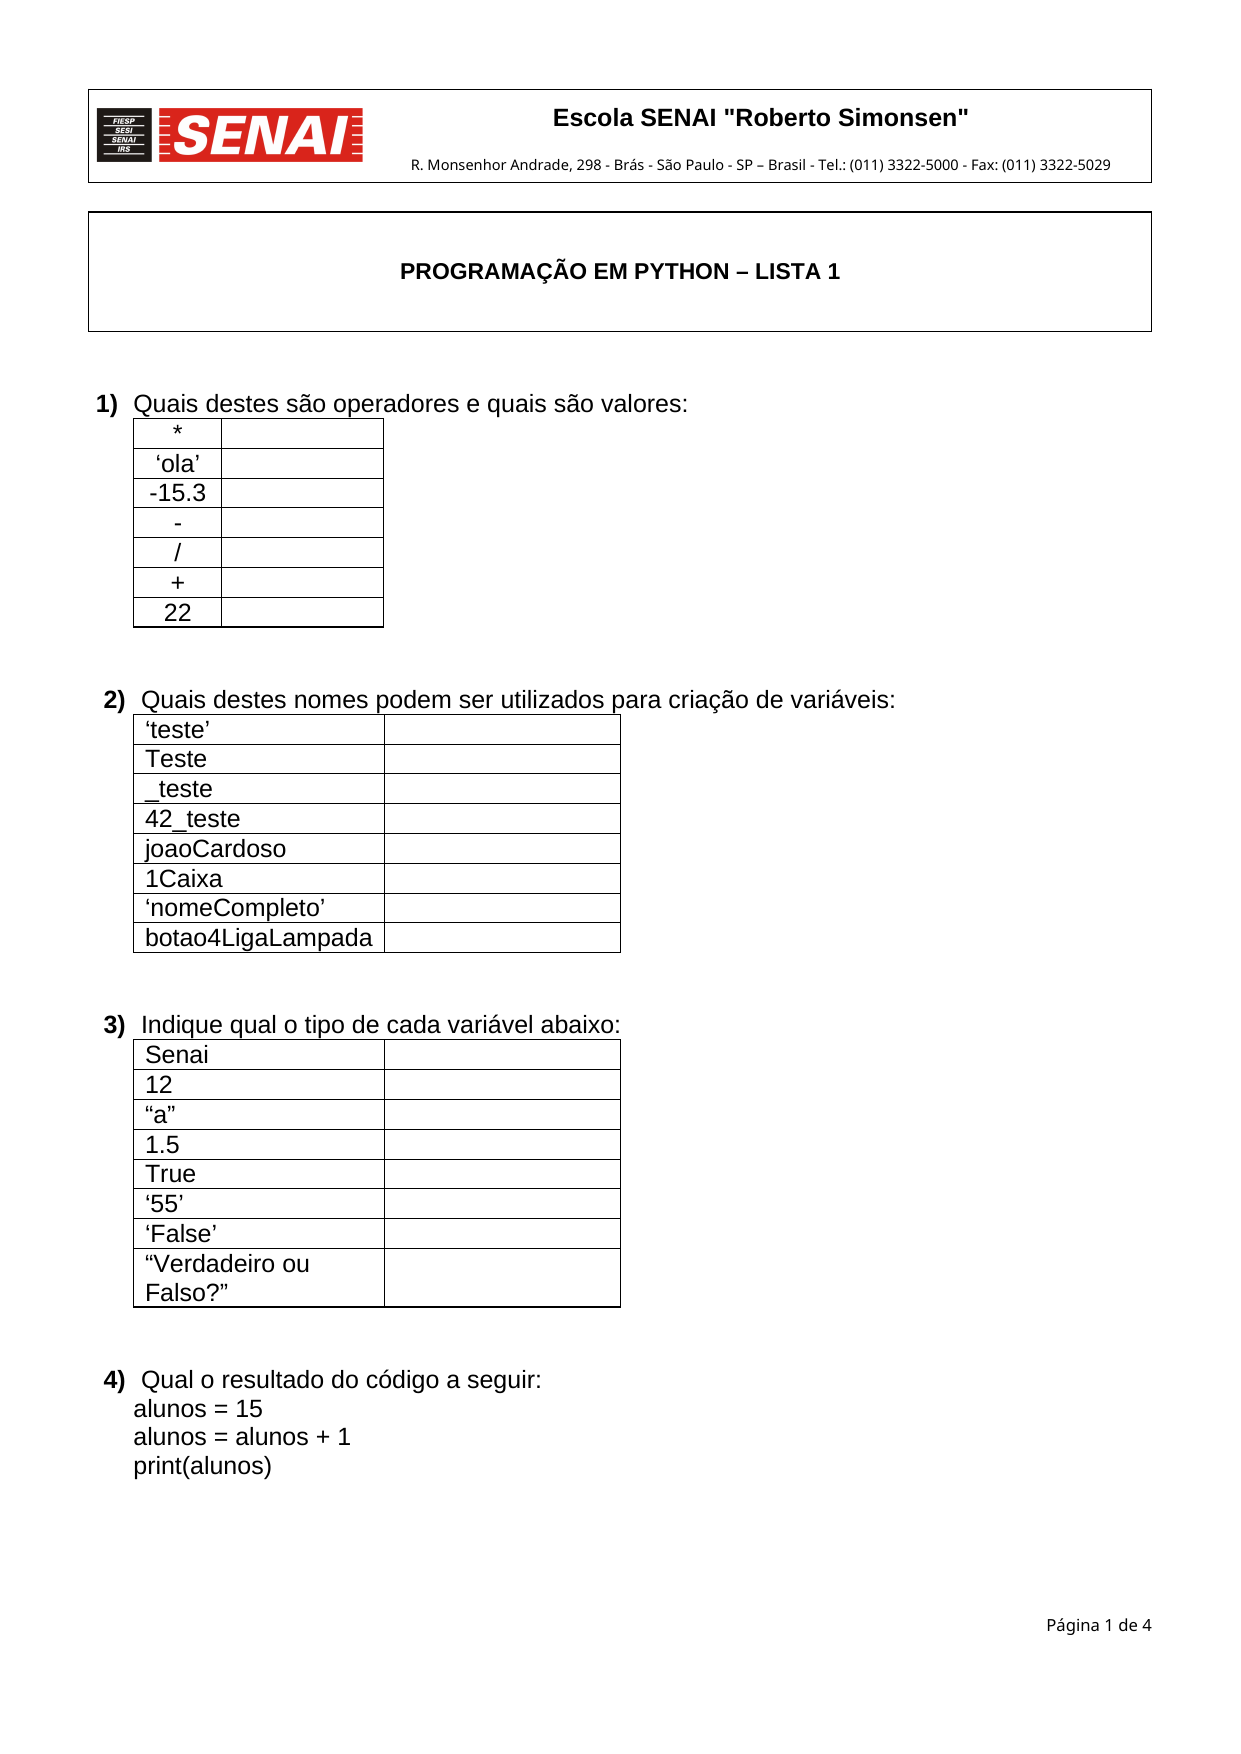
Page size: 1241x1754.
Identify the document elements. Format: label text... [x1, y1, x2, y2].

table_cell 12 [134, 1070, 384, 1099]
table_cell 1.5 [134, 1130, 384, 1158]
list Quais destes são operadores e quais são valores: [96, 389, 1152, 418]
table_cell -15.3 [134, 479, 221, 507]
table_cell ‘nomeCompleto’ [134, 894, 384, 922]
table_cell [222, 479, 383, 507]
table_header * [134, 419, 221, 448]
table_header [222, 419, 383, 448]
table_cell [385, 834, 620, 863]
table_cell [222, 598, 383, 626]
text alunos = alunos + 1 [133, 1422, 1152, 1451]
table_cell [385, 923, 620, 952]
table_cell [222, 449, 383, 477]
table_cell [385, 1100, 620, 1129]
list Quais destes nomes podem ser utilizados para criação de variáveis: [103, 685, 1152, 714]
table_cell [222, 568, 383, 597]
table_cell botao4LigaLampada [134, 923, 384, 952]
table_cell [385, 894, 620, 922]
table_header ‘teste’ [134, 715, 384, 743]
table_cell “a” [134, 1100, 384, 1129]
table_cell [385, 864, 620, 892]
table_cell 22 [134, 598, 221, 626]
table_cell _teste [134, 774, 384, 803]
table_cell [385, 1070, 620, 1099]
table_cell [222, 508, 383, 537]
table_cell - [134, 508, 221, 537]
table_cell [222, 538, 383, 567]
table_cell [385, 774, 620, 803]
table_cell [385, 1130, 620, 1158]
table_cell ‘ola’ [134, 449, 221, 477]
table_cell 1Caixa [134, 864, 384, 892]
table_cell joaoCardoso [134, 834, 384, 863]
table_cell [385, 745, 620, 773]
table_header Senai [134, 1040, 384, 1069]
table_cell Teste [134, 745, 384, 773]
table_cell 42_teste [134, 804, 384, 833]
table_cell [385, 804, 620, 833]
list Indique qual o tipo de cada variável abaixo: [103, 1011, 1152, 1039]
table_cell [385, 1219, 620, 1248]
text alunos = 15 [133, 1394, 1152, 1422]
table_cell [385, 1189, 620, 1218]
table_cell True [134, 1160, 384, 1188]
table_header [385, 1040, 620, 1069]
table_cell + [134, 568, 221, 597]
table_cell ‘False’ [134, 1219, 384, 1248]
table_cell ‘55’ [134, 1189, 384, 1218]
table_cell [385, 1160, 620, 1188]
picture [96, 108, 363, 162]
table_cell “Verdadeiro ou Falso?” [134, 1249, 384, 1306]
text print(alunos) [133, 1451, 1152, 1480]
list Qual o resultado do código a seguir: [103, 1365, 1152, 1394]
table_cell [385, 1249, 620, 1306]
table_cell / [134, 538, 221, 567]
table_header [385, 715, 620, 743]
